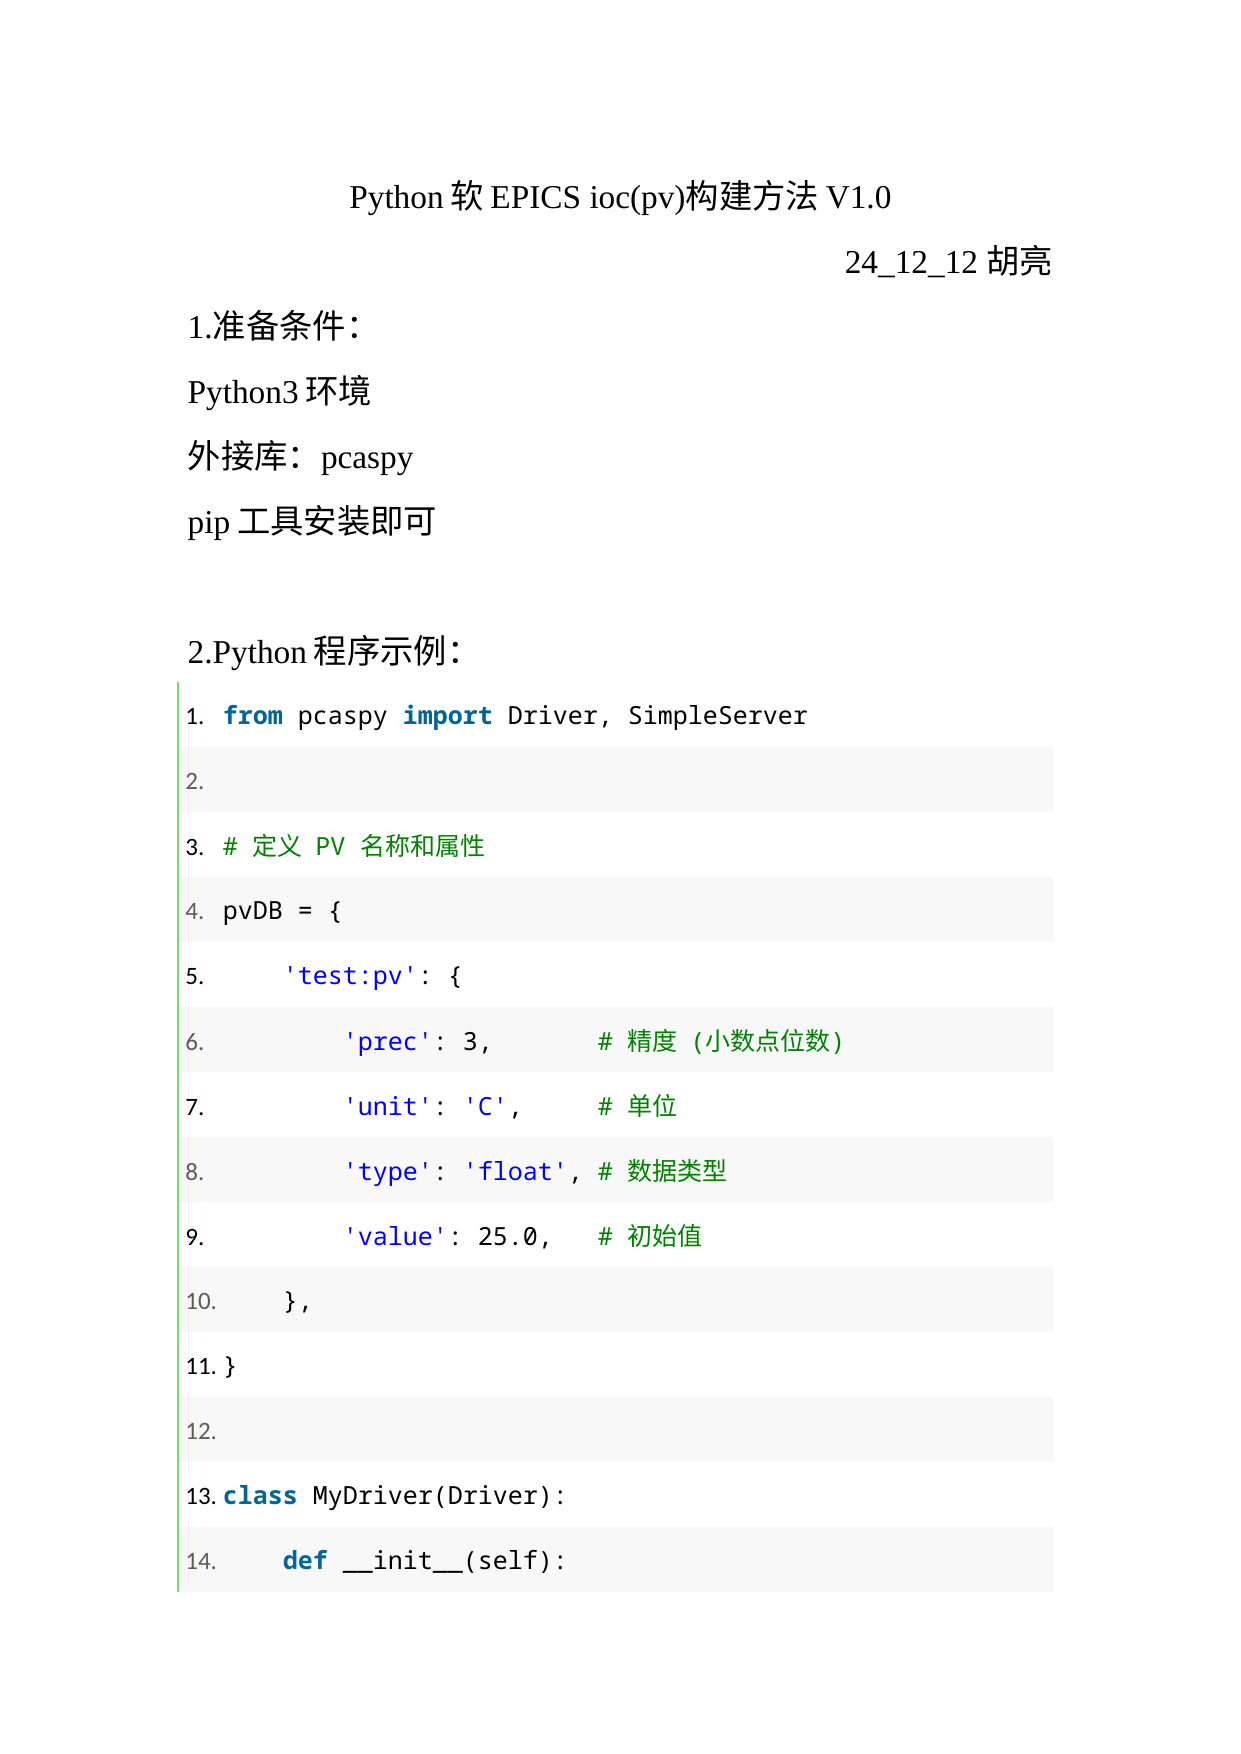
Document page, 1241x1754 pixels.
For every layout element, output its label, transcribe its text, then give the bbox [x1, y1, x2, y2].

list from pcaspy import Driver, SimpleServer [179, 682, 1053, 747]
list pvDB = { [179, 877, 1053, 942]
text 24_12_12 胡亮 [187, 227, 1053, 292]
text 外接库：pcaspy [187, 422, 1053, 487]
list }, [179, 1267, 1053, 1332]
list def __init__(self): [179, 1527, 1053, 1592]
text 2.Python程序示例： [187, 617, 1053, 682]
list # 定义 PV 名称和属性 [179, 812, 1053, 877]
text 1.准备条件： [187, 292, 1053, 357]
list 'value': 25.0, # 初始值 [179, 1202, 1053, 1267]
text Python软EPICS ioc(pv)构建方法V1.0 [187, 162, 1053, 227]
list } [179, 1332, 1053, 1397]
list 'type': 'float', # 数据类型 [179, 1137, 1053, 1202]
list 'unit': 'C', # 单位 [179, 1072, 1053, 1137]
list 'test:pv': { [179, 942, 1053, 1007]
text Python3环境 [187, 357, 1053, 422]
list class MyDriver(Driver): [179, 1462, 1053, 1527]
list 'prec': 3, # 精度 (小数点位数) [179, 1007, 1053, 1072]
text pip工具安装即可 [187, 487, 1053, 552]
